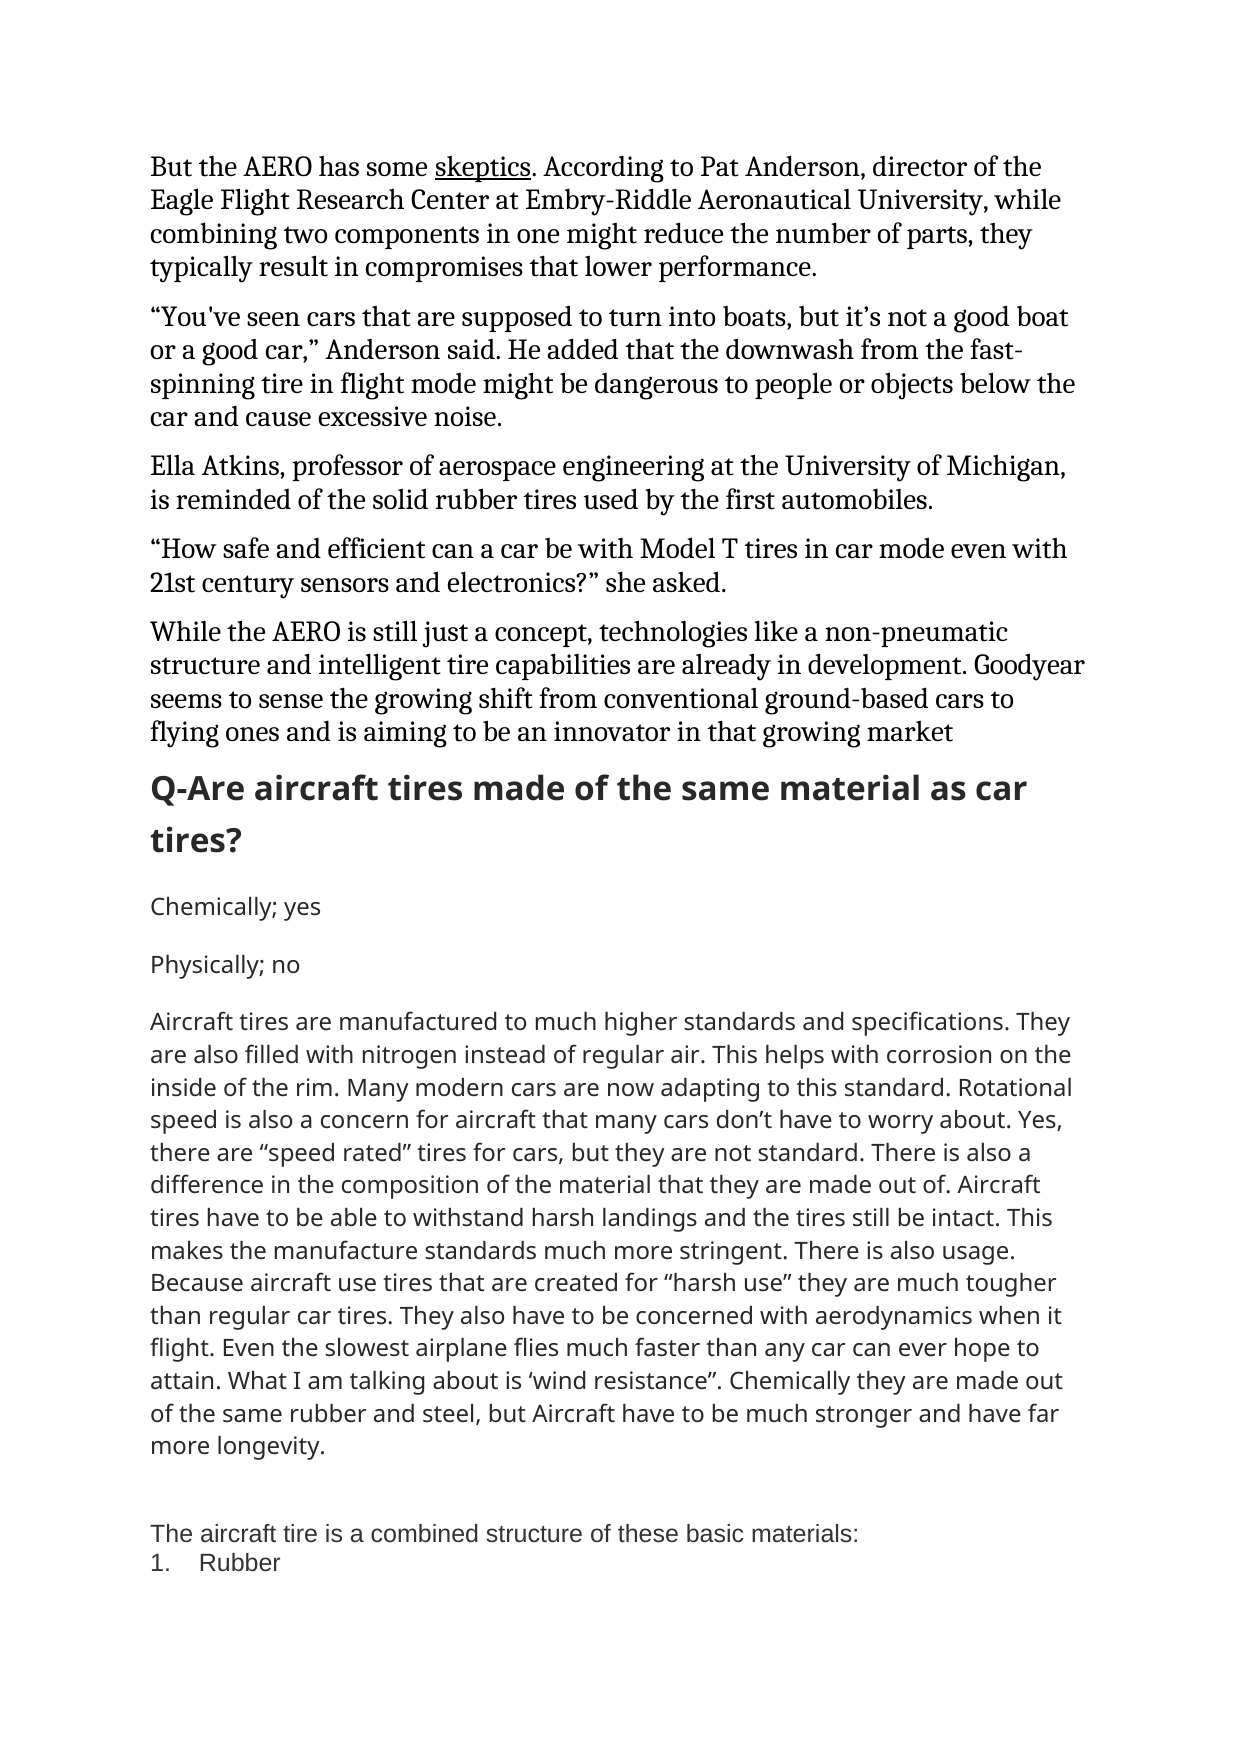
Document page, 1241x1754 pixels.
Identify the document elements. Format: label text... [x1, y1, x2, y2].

text While the AERO is still just a concept, technologies like a non-pneumatic structure and intelligent tire capabilities are already in development. Goodyear seems to sense the growing shift from conventional ground-based cars to flying ones and is aiming to be an innovator in that growing market [150, 615, 1090, 749]
text “How safe and efficient can a car be with Model T tires in car mode even with 21st century sensors and electronics?” she asked. [150, 532, 1090, 599]
text But the AERO has some skeptics. According to Pat Anderson, director of the Eagle Flight Research Center at Embry-Riddle Aeronautical University, while combining two components in one might reduce the number of parts, they typically result in compromises that lower performance. [150, 150, 1090, 284]
text 1. Rubber [150, 1548, 1090, 1577]
text Q-Are aircraft tires made of the same material as car tires? [150, 765, 1090, 862]
text Chemically; yes [150, 890, 1090, 923]
text Physically; no [150, 948, 1090, 980]
text The aircraft tire is a combined structure of these basic materials: [150, 1519, 1090, 1548]
text “You've seen cars that are supposed to turn into boats, but it’s not a good boat or a good car,” Anderson said. He added that the downwash from the fast-spinning tire in flight mode might be dangerous to people or objects below the car and cause excessive noise. [150, 300, 1090, 434]
text Aircraft tires are manufactured to much higher standards and specifications. They are also filled with nitrogen instead of regular air. This helps with corrosion on the inside of the rim. Many modern cars are now adapting to this standard. Rotational speed is also a concern for aircraft that many cars don’t have to worry about. Yes, there are “speed rated” tires for cars, but they are not standard. There is also a difference in the composition of the material that they are made out of. Aircraft tires have to be able to withstand harsh landings and the tires still be intact. This makes the manufacture standards much more stringent. There is also usage. Because aircraft use tires that are created for “harsh use” they are much tougher than regular car tires. They also have to be concerned with aerodynamics when it flight. Even the slowest airplane flies much faster than any car can ever hope to attain. What I am talking about is ‘wind resistance”. Chemically they are made out of the same rubber and steel, but Aircraft have to be much stronger and have far more longevity. [150, 1005, 1090, 1462]
text Ella Atkins, professor of aerospace engineering at the University of Michigan, is reminded of the solid rubber tires used by the first automobiles. [150, 449, 1090, 517]
